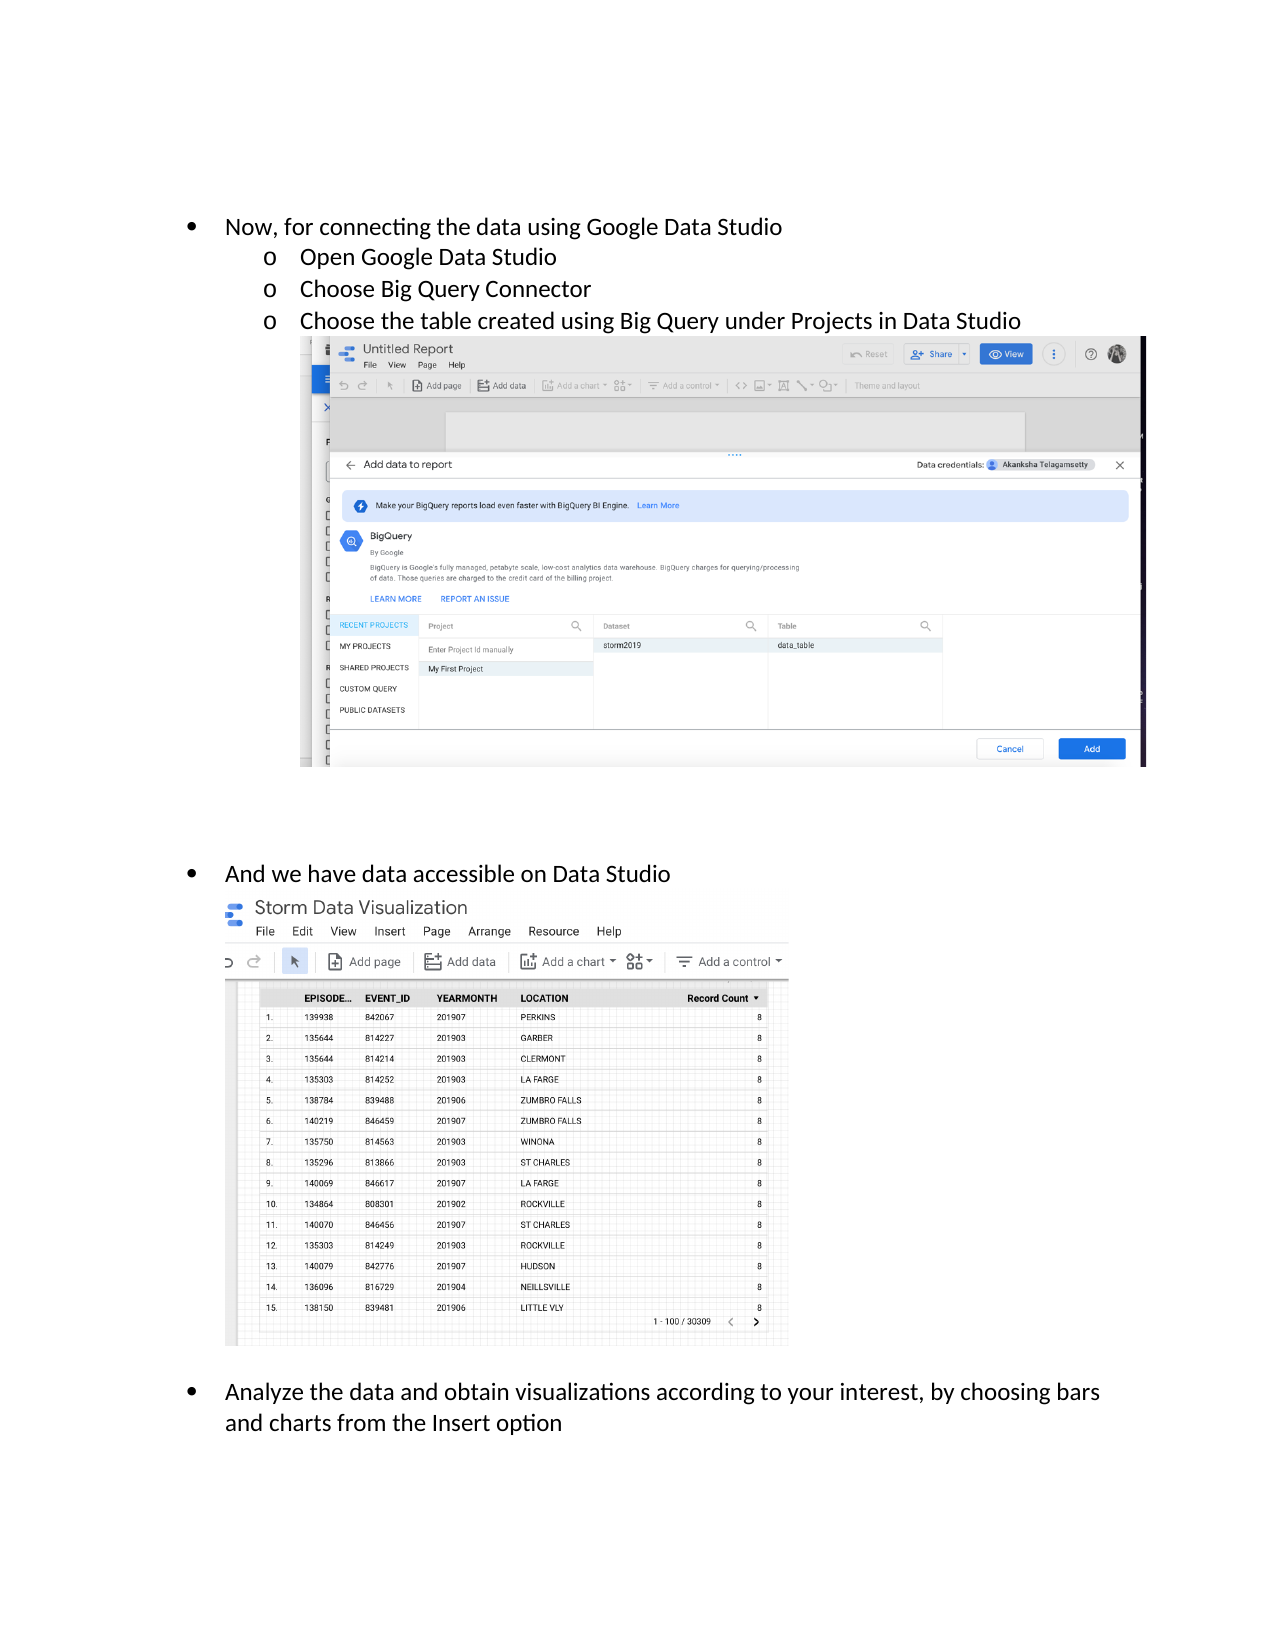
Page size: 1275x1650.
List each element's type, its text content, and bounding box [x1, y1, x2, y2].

list Now, for connecting the data using Google Data Studio [187, 211, 1125, 242]
picture [300, 336, 1147, 767]
list Choose the table created using Big Query under Projects in Data Studio [262, 305, 1125, 337]
picture [225, 888, 789, 1346]
list Analyze the data and obtain visualizations according to your interest, by choosing bars and charts from the Insert option [187, 1376, 1125, 1437]
list Open Google Data Studio [262, 242, 1125, 273]
list And we have data accessible on Data Studio [187, 858, 1125, 889]
list Choose Big Query Connector [262, 273, 1125, 305]
